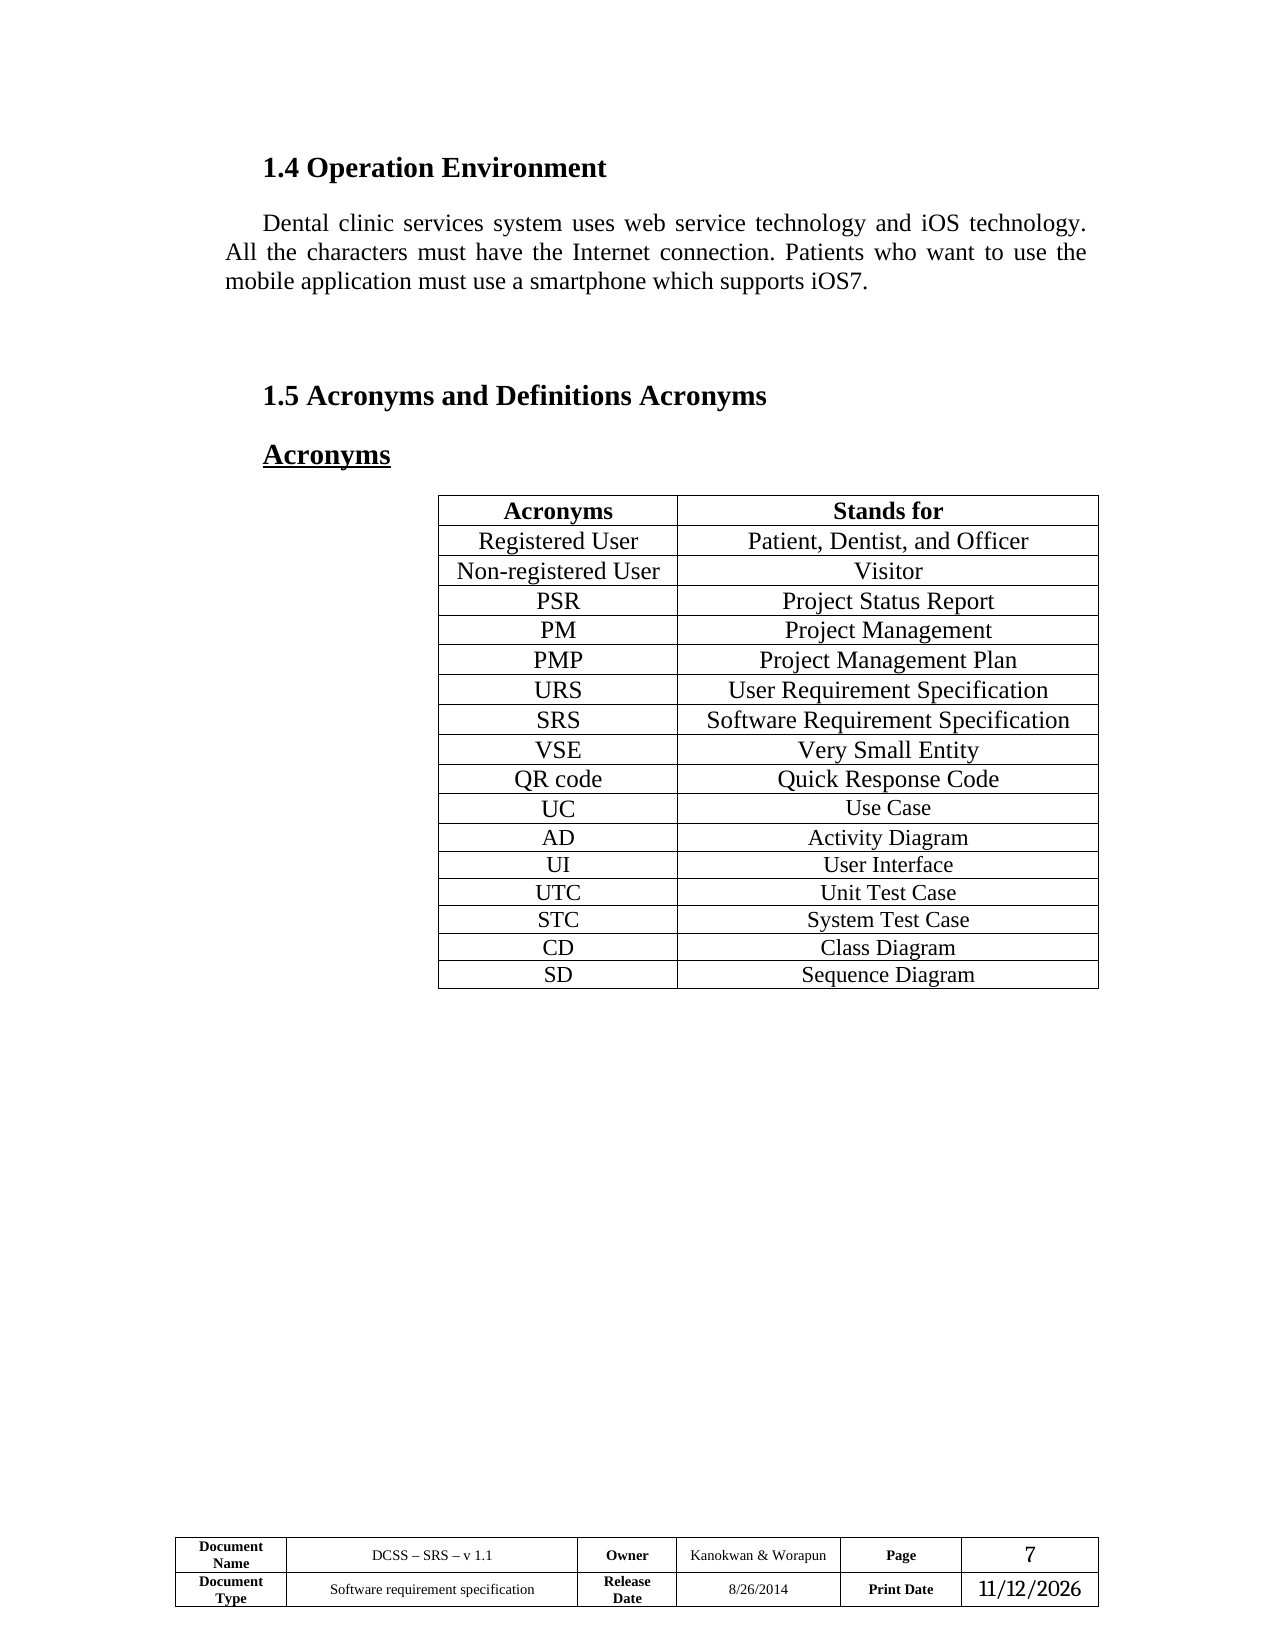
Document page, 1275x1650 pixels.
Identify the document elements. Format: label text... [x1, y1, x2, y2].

table_cell SD [439, 961, 677, 987]
table_cell User Requirement Specification [678, 675, 1098, 704]
table_cell User Interface [678, 852, 1098, 878]
table_cell AD [439, 824, 677, 851]
table_cell Very Small Entity [678, 735, 1098, 763]
table_cell UC [439, 794, 677, 823]
table_cell VSE [439, 735, 677, 763]
table_cell System Test Case [678, 906, 1098, 933]
table_cell Visitor [678, 556, 1098, 585]
table_cell Non-registered User [439, 556, 677, 585]
table_cell Quick Response Code [678, 765, 1098, 793]
table_cell UI [439, 852, 677, 878]
text Acronyms [262, 437, 1087, 470]
table_cell SRS [439, 705, 677, 734]
table_header Acronyms [439, 496, 677, 525]
table_cell Class Diagram [678, 934, 1098, 960]
table_cell CD [439, 934, 677, 960]
table_cell UTC [439, 879, 677, 905]
table_cell Sequence Diagram [678, 961, 1098, 987]
text Dental clinic services system uses web service technology and iOS technology. All the characters must have the Internet connection. Patients who want to use the mobile application must use a smartphone which supports iOS7. [225, 208, 1087, 295]
text 1.5 Acronyms and Definitions Acronyms [262, 378, 1087, 412]
table_cell Software Requirement Specification [678, 705, 1098, 734]
table_cell QR code [439, 765, 677, 793]
table_cell PMP [439, 645, 677, 674]
table_cell Unit Test Case [678, 879, 1098, 905]
table_cell STC [439, 906, 677, 933]
table_cell URS [439, 675, 677, 704]
table_cell Activity Diagram [678, 824, 1098, 851]
list 1.4 Operation Environment [225, 150, 1087, 183]
table_cell Project Management Plan [678, 645, 1098, 674]
table_header Stands for [678, 496, 1098, 525]
table_cell Use Case [678, 794, 1098, 823]
table_cell Project Management [678, 616, 1098, 644]
table_cell PSR [439, 586, 677, 614]
table_cell Project Status Report [678, 586, 1098, 614]
table_cell PM [439, 616, 677, 644]
table_cell Registered User [439, 526, 677, 555]
table_cell Patient, Dentist, and Officer [678, 526, 1098, 555]
